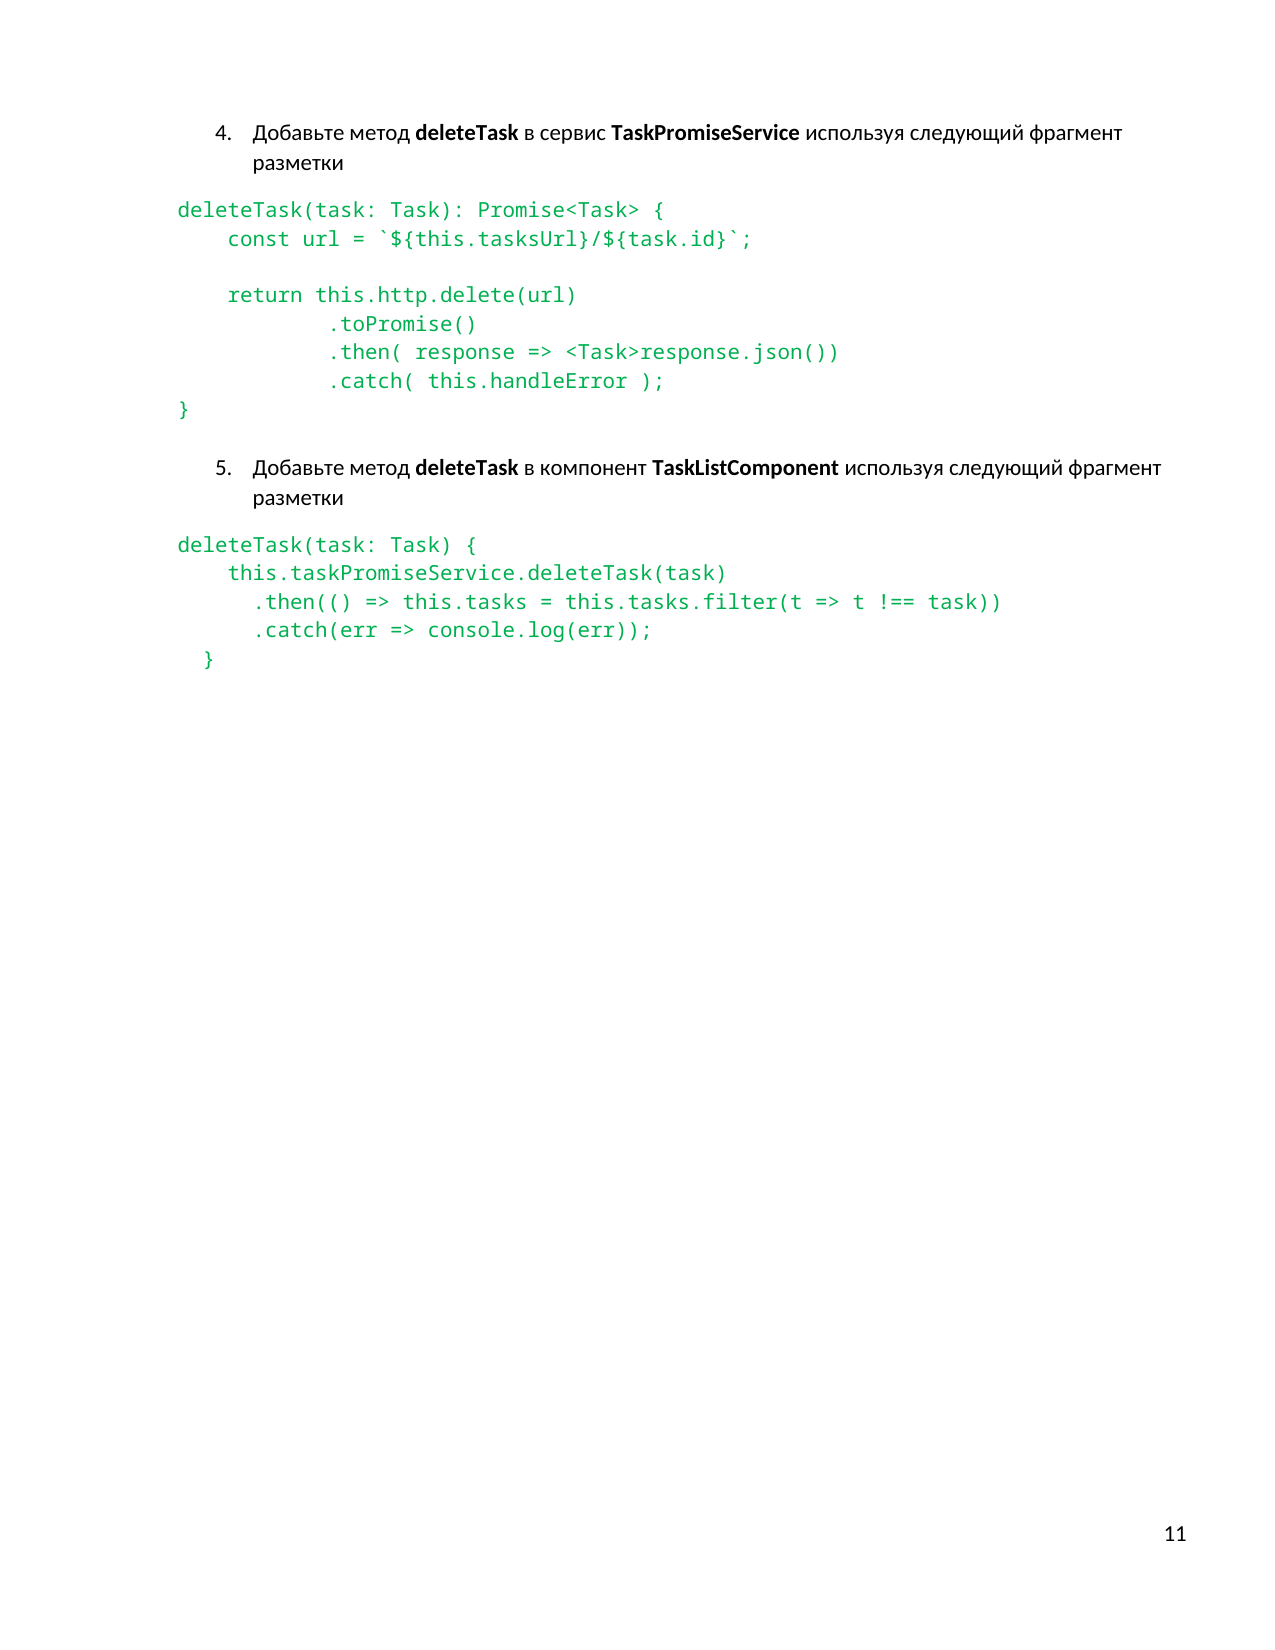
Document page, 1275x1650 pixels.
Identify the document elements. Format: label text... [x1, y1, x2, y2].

text const url = `${this.tasksUrl}/${task.id}`; [177, 224, 1186, 252]
text .catch(err => console.log(err)); [177, 615, 1186, 644]
text deleteTask(task: Task) { [177, 530, 1186, 558]
text .then(() => this.tasks = this.tasks.filter(t => t !== task)) [177, 587, 1186, 615]
list Добавьте метод deleteTask в компонент TaskListComponent используя следующий фрагмент разметки [215, 453, 1186, 511]
text } [177, 644, 1186, 672]
text this.taskPromiseService.deleteTask(task) [177, 558, 1186, 587]
text .then( response => <Task>response.json()) [177, 337, 1186, 366]
text deleteTask(task: Task): Promise<Task> { [177, 195, 1186, 224]
list Добавьте метод deleteTask в сервис TaskPromiseService используя следующий фрагмент разметки [215, 118, 1186, 176]
text .toPromise() [177, 309, 1186, 337]
text } [177, 394, 1186, 423]
text return this.http.delete(url) [177, 281, 1186, 309]
text .catch( this.handleError ); [177, 366, 1186, 394]
